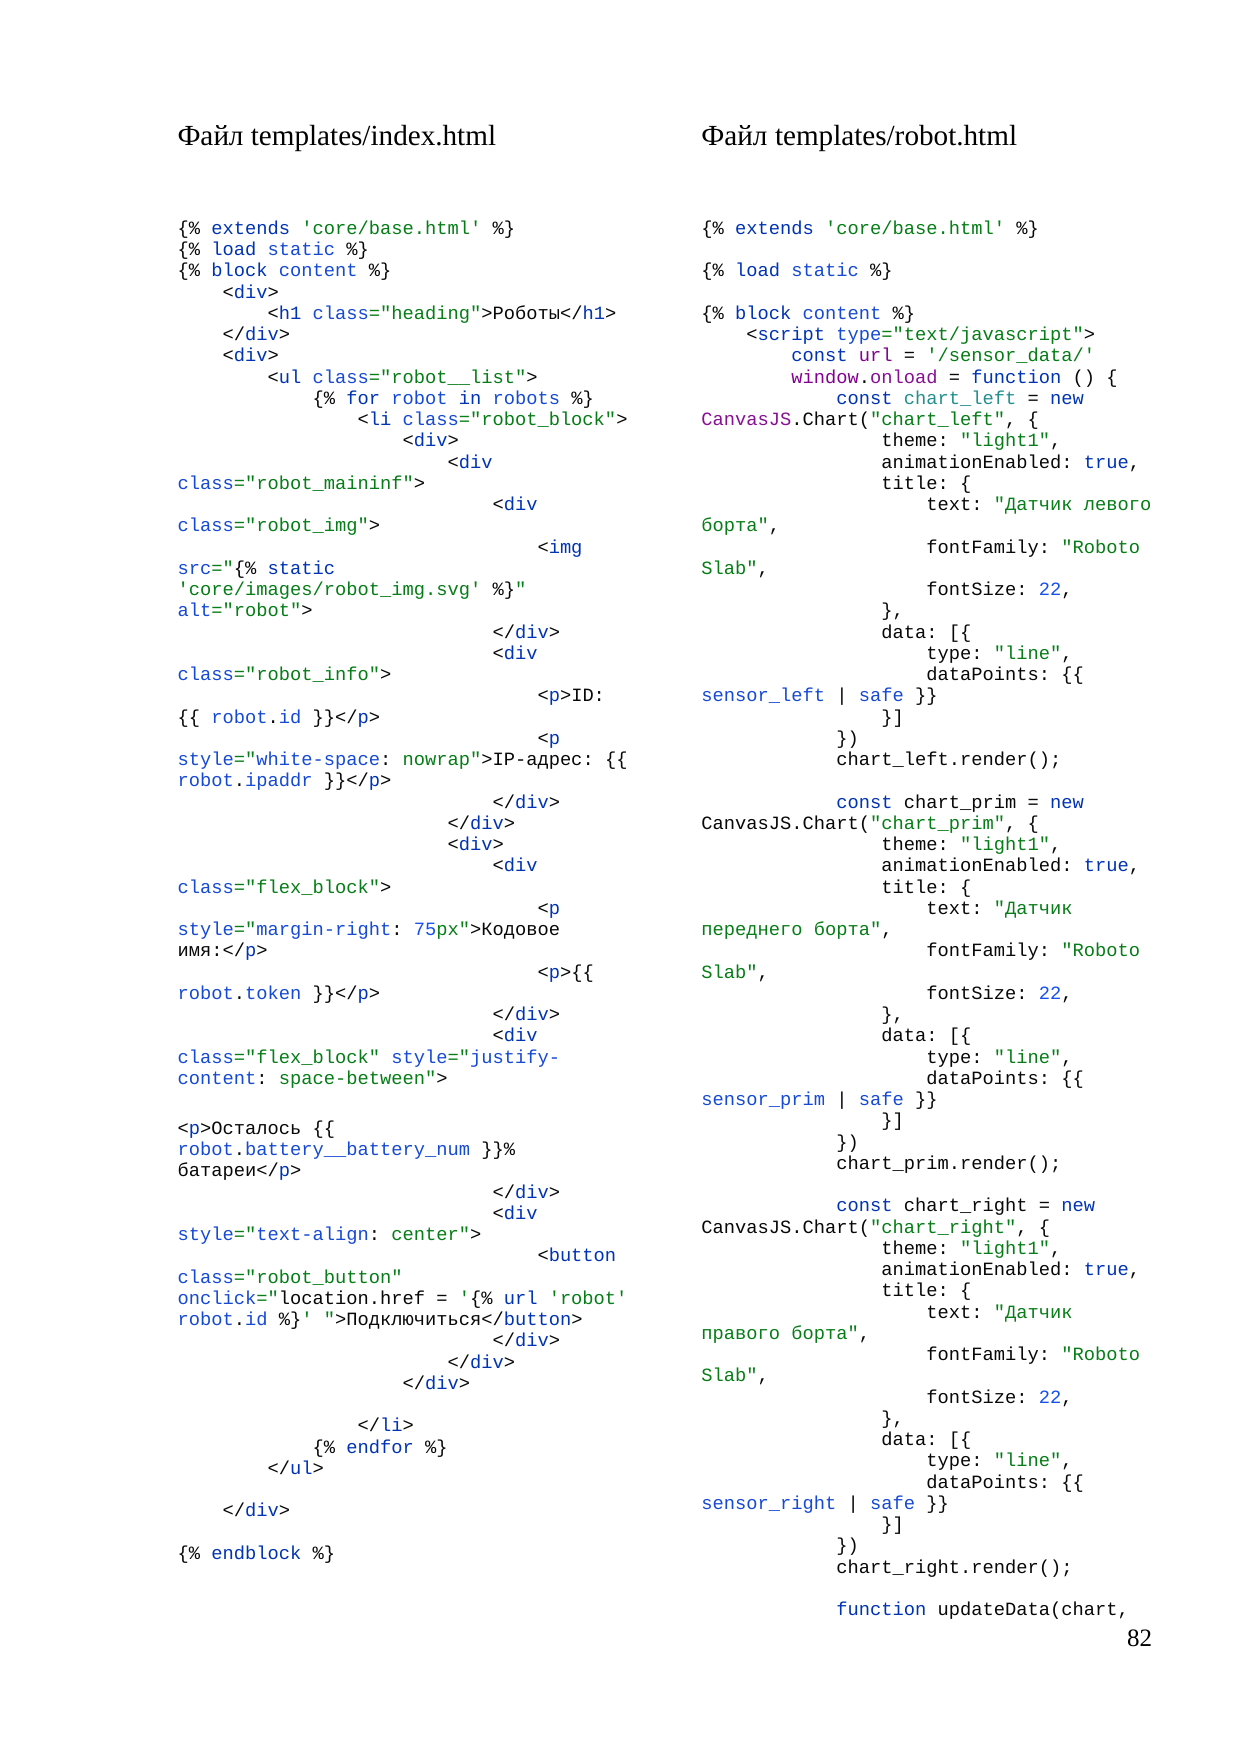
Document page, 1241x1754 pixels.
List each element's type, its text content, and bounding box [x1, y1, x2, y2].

text Файл templates/index.html [177, 118, 627, 152]
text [701, 219, 1152, 1621]
text {% extends 'core/base.html' %} {% load static %} {% block content %} <div> <h1 class="heading">Роботы</h1> </div> <div> <ul class="robot__list"> {% for robot in robots %} <li class="robot_block"> <div> <div class="robot_maininf"> <div class="robot_img"> <img src="{% static 'core/images/robot_img.svg' %}" alt="robot"> </div> <div class="robot_info"> <p>ID: {{ robot.id }}</p> <p style="white-space: nowrap">IP-адрес: {{ robot.ipaddr }}</p> </div> </div> <div> <div class="flex_block"> <p style="margin-right: 75px">Кодовое имя:</p> <p>{{ robot.token }}</p> </div> <div class="flex_block" style="justify-content: space-between"> <p>Осталось {{ robot.battery__battery_num }}% батареи</p> </div> <div style="text-align: center"> <button class="robot_button" onclick="location.href = '{% url 'robot' robot.id %}' ">Подключиться</button> </div> </div> </div> </li> {% endfor %} </ul> </div> {% endblock %} [177, 219, 627, 1565]
text Файл templates/robot.html [701, 118, 1152, 152]
